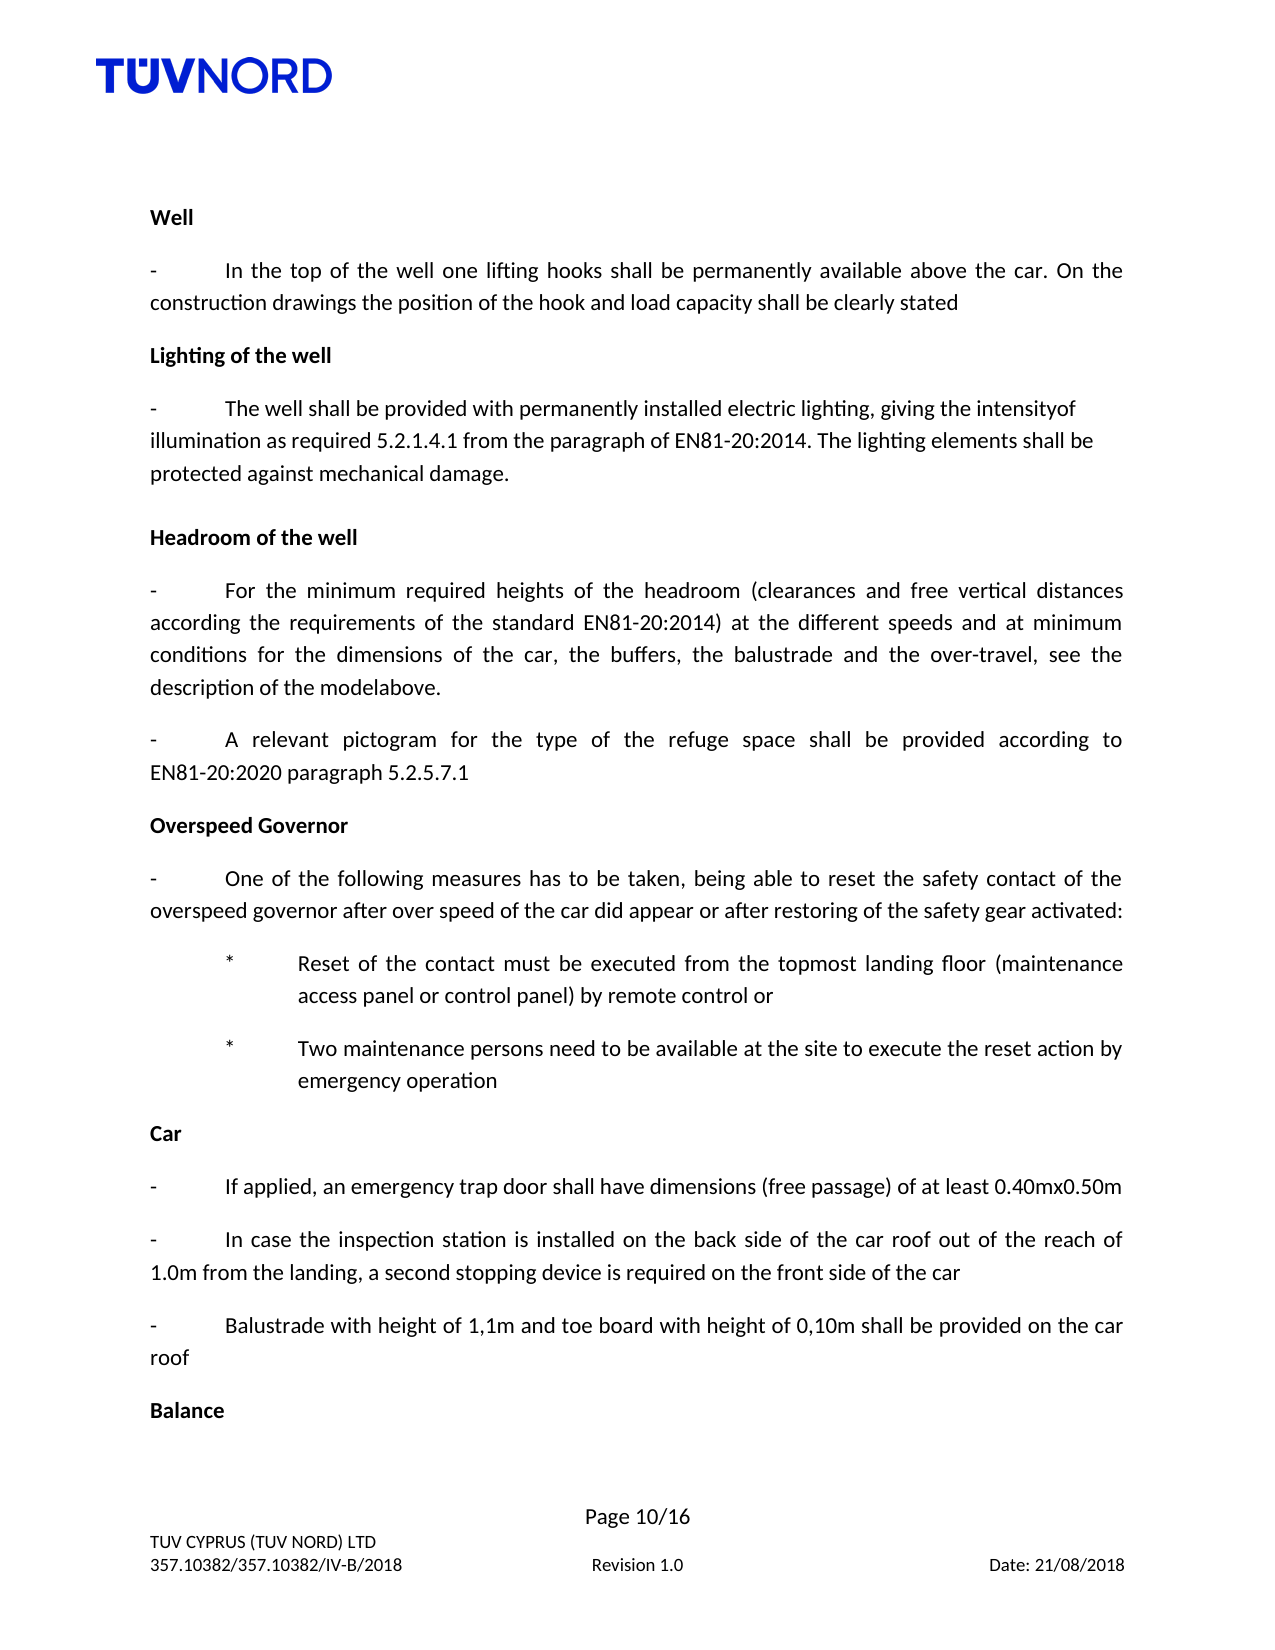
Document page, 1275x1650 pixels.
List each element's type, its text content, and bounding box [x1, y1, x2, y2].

text Car [150, 1119, 1125, 1147]
text * Two maintenance persons need to be available at the site to execute the reset action by emergency operation [224, 1034, 1125, 1094]
text Overspeed Governor [150, 811, 1125, 839]
text - One of the following measures has to be taken, being able to reset the safety contact of the overspeed governor after over speed of the car did appear or after restoring of the safety gear activated: [150, 864, 1125, 924]
text - For the minimum required heights of the headroom (clearances and free vertical distances according the requirements of the standard EN81-20:2014) at the different speeds and at minimum conditions for the dimensions of the car, the buffers, the balustrade and the over-travel, see the description of the modelabove. [150, 576, 1125, 701]
picture [96, 57, 332, 94]
text - If applied, an emergency trap door shall have dimensions (free passage) of at least 0.40mx0.50m [150, 1172, 1125, 1201]
text Headroom of the well [150, 523, 1125, 551]
text - Balustrade with height of 1,1m and toe board with height of 0,10m shall be provided on the car roof [150, 1311, 1125, 1371]
text - The well shall be provided with permanently installed electric lighting, giving the intensityof illumination as required 5.2.1.4.1 from the paragraph of EN81-20:2014. The lighting elements shall be protected against mechanical damage. [150, 394, 1125, 487]
text - A relevant pictogram for the type of the refuge space shall be provided according to EN81-20:2020 paragraph 5.2.5.7.1 [150, 726, 1125, 786]
text Well [150, 203, 1125, 231]
text Lighting of the well [150, 341, 1125, 369]
text - In case the inspection station is installed on the back side of the car roof out of the reach of 1.0m from the landing, a second stopping device is required on the front side of the car [150, 1226, 1125, 1286]
text Balance [150, 1396, 1125, 1424]
text - In the top of the well one lifting hooks shall be permanently available above the car. On the construction drawings the position of the hook and load capacity shall be clearly stated [150, 256, 1125, 316]
text * Reset of the contact must be executed from the topmost landing floor (maintenance access panel or control panel) by remote control or [224, 949, 1125, 1009]
